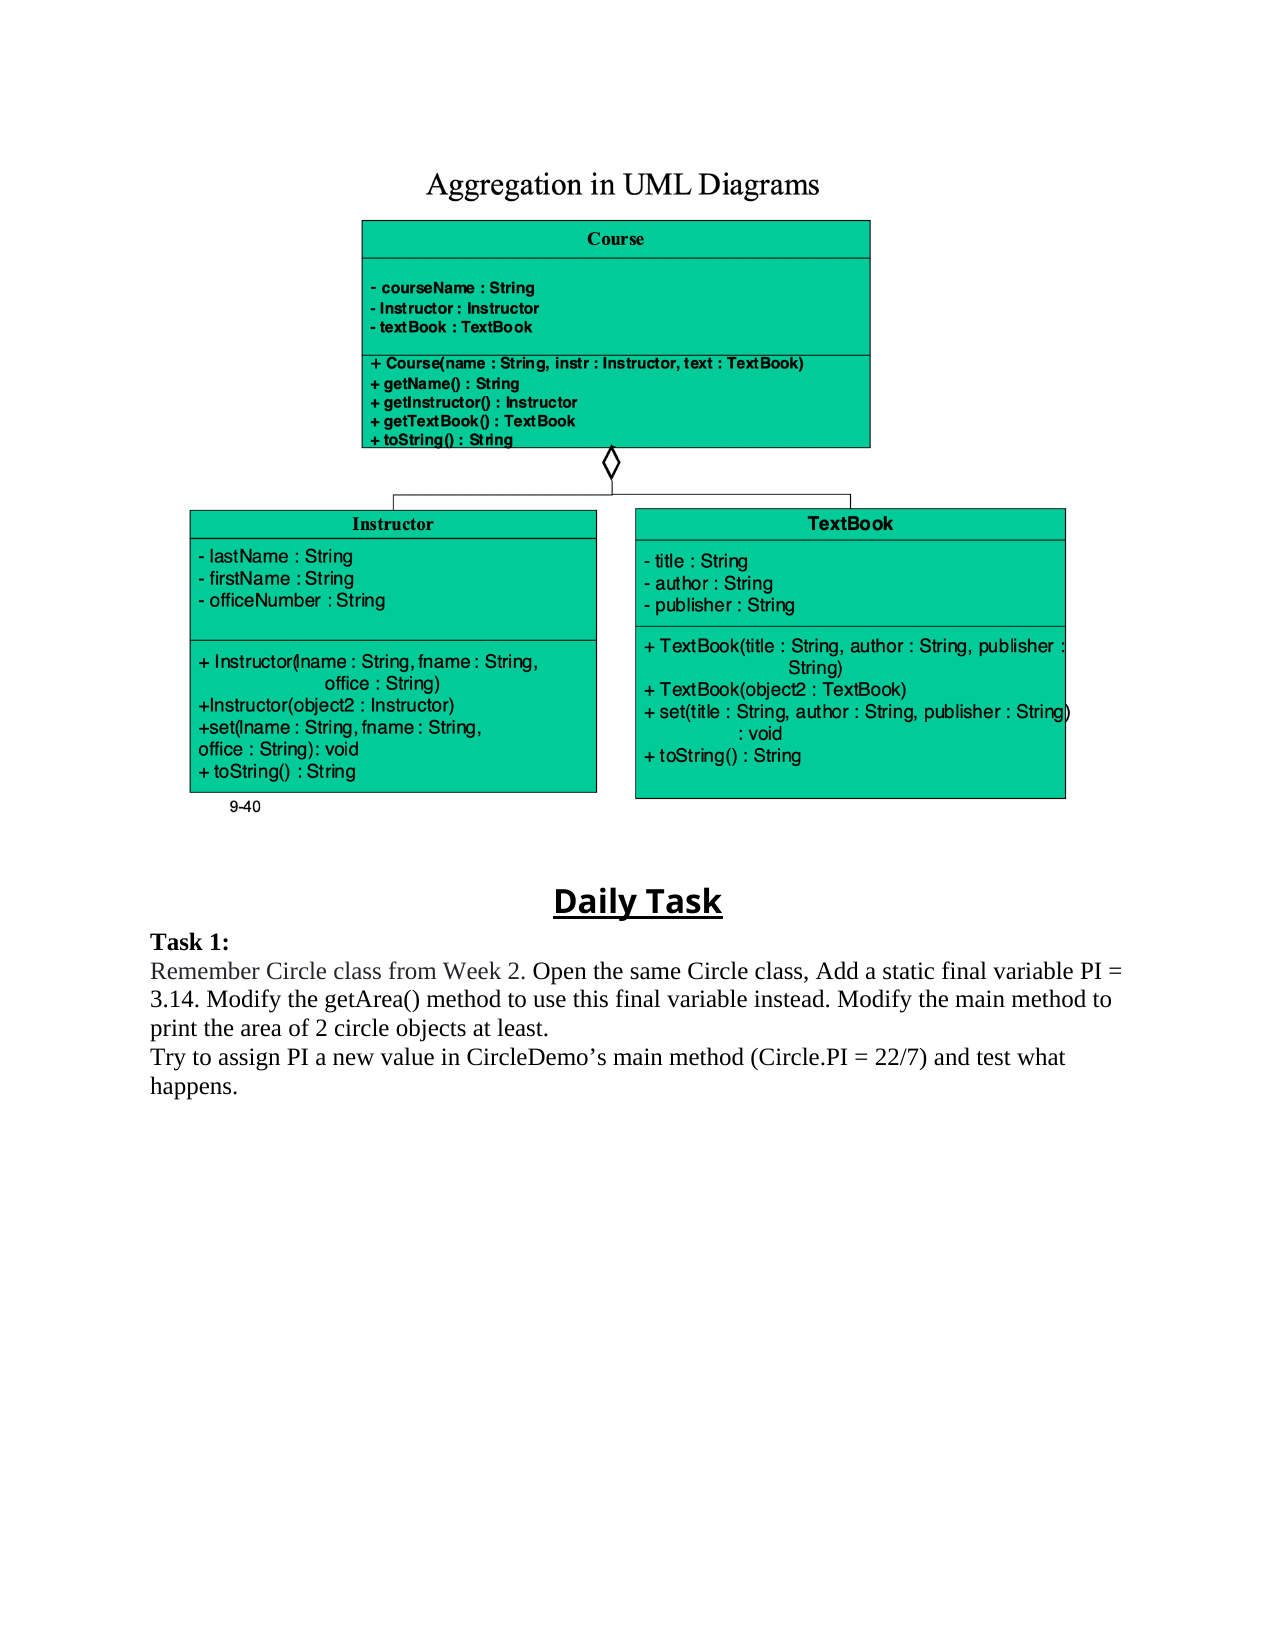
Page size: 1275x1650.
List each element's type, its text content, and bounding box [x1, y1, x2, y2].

text Remember Circle class from Week 2. Open the same Circle class, Add a static final variable PI = 3.14. Modify the getArea() method to use this final variable instead. Modify the main method to print the area of 2 circle objects at least. [150, 956, 1125, 1042]
text Try to assign PI a new value in CircleDemo’s main method (Circle.PI = 22/7) and test what happens. [150, 1042, 1125, 1099]
picture [150, 150, 1088, 854]
subtitle Daily Task [150, 878, 1125, 923]
text Task 1: [150, 927, 1125, 956]
